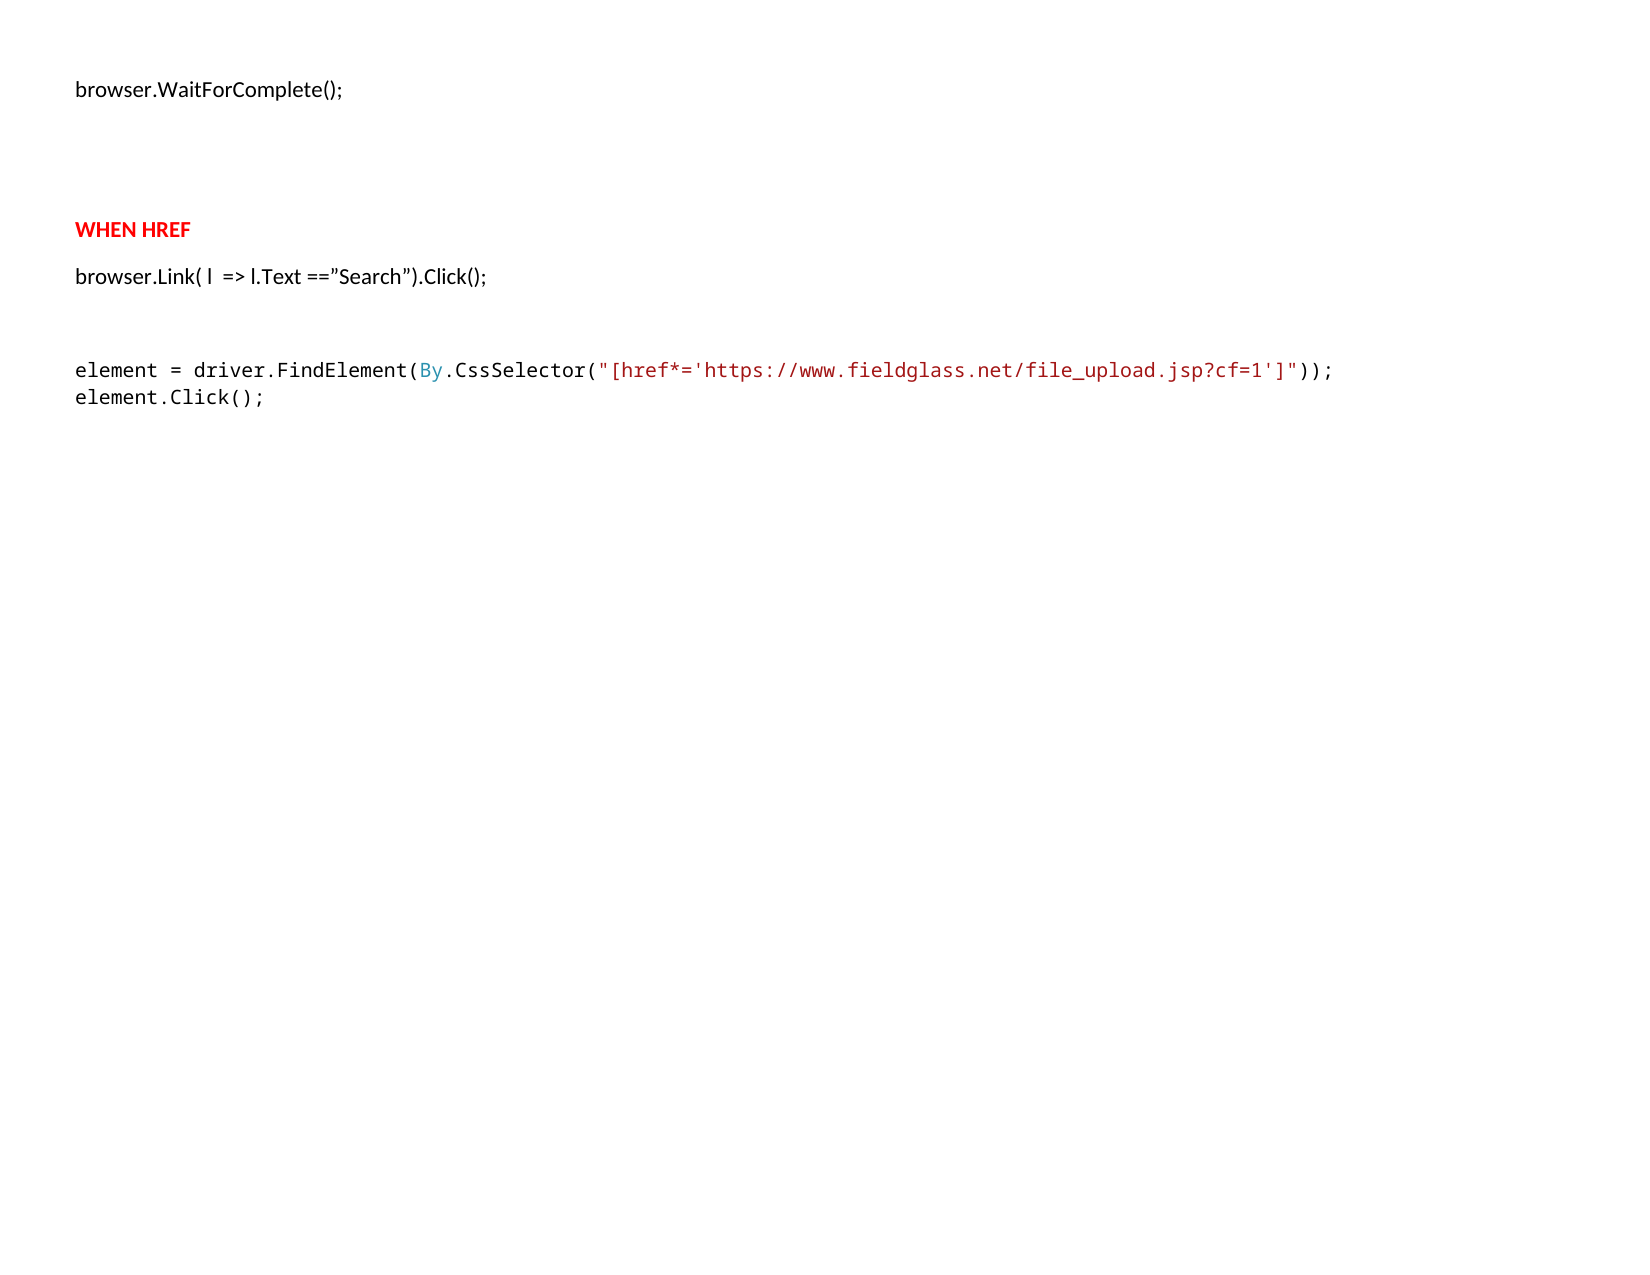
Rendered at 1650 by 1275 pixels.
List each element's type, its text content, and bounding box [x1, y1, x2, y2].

text element = driver.FindElement(By.CssSelector("[href*='https://www.fieldglass.net/file_upload.jsp?cf=1']")); [75, 356, 1575, 383]
text WHEN HREF [75, 216, 1575, 244]
text element.Click(); [75, 383, 1575, 410]
text browser.WaitForComplete(); [75, 75, 1575, 103]
text browser.Link( l => l.Text ==”Search”).Click(); [75, 262, 1575, 291]
